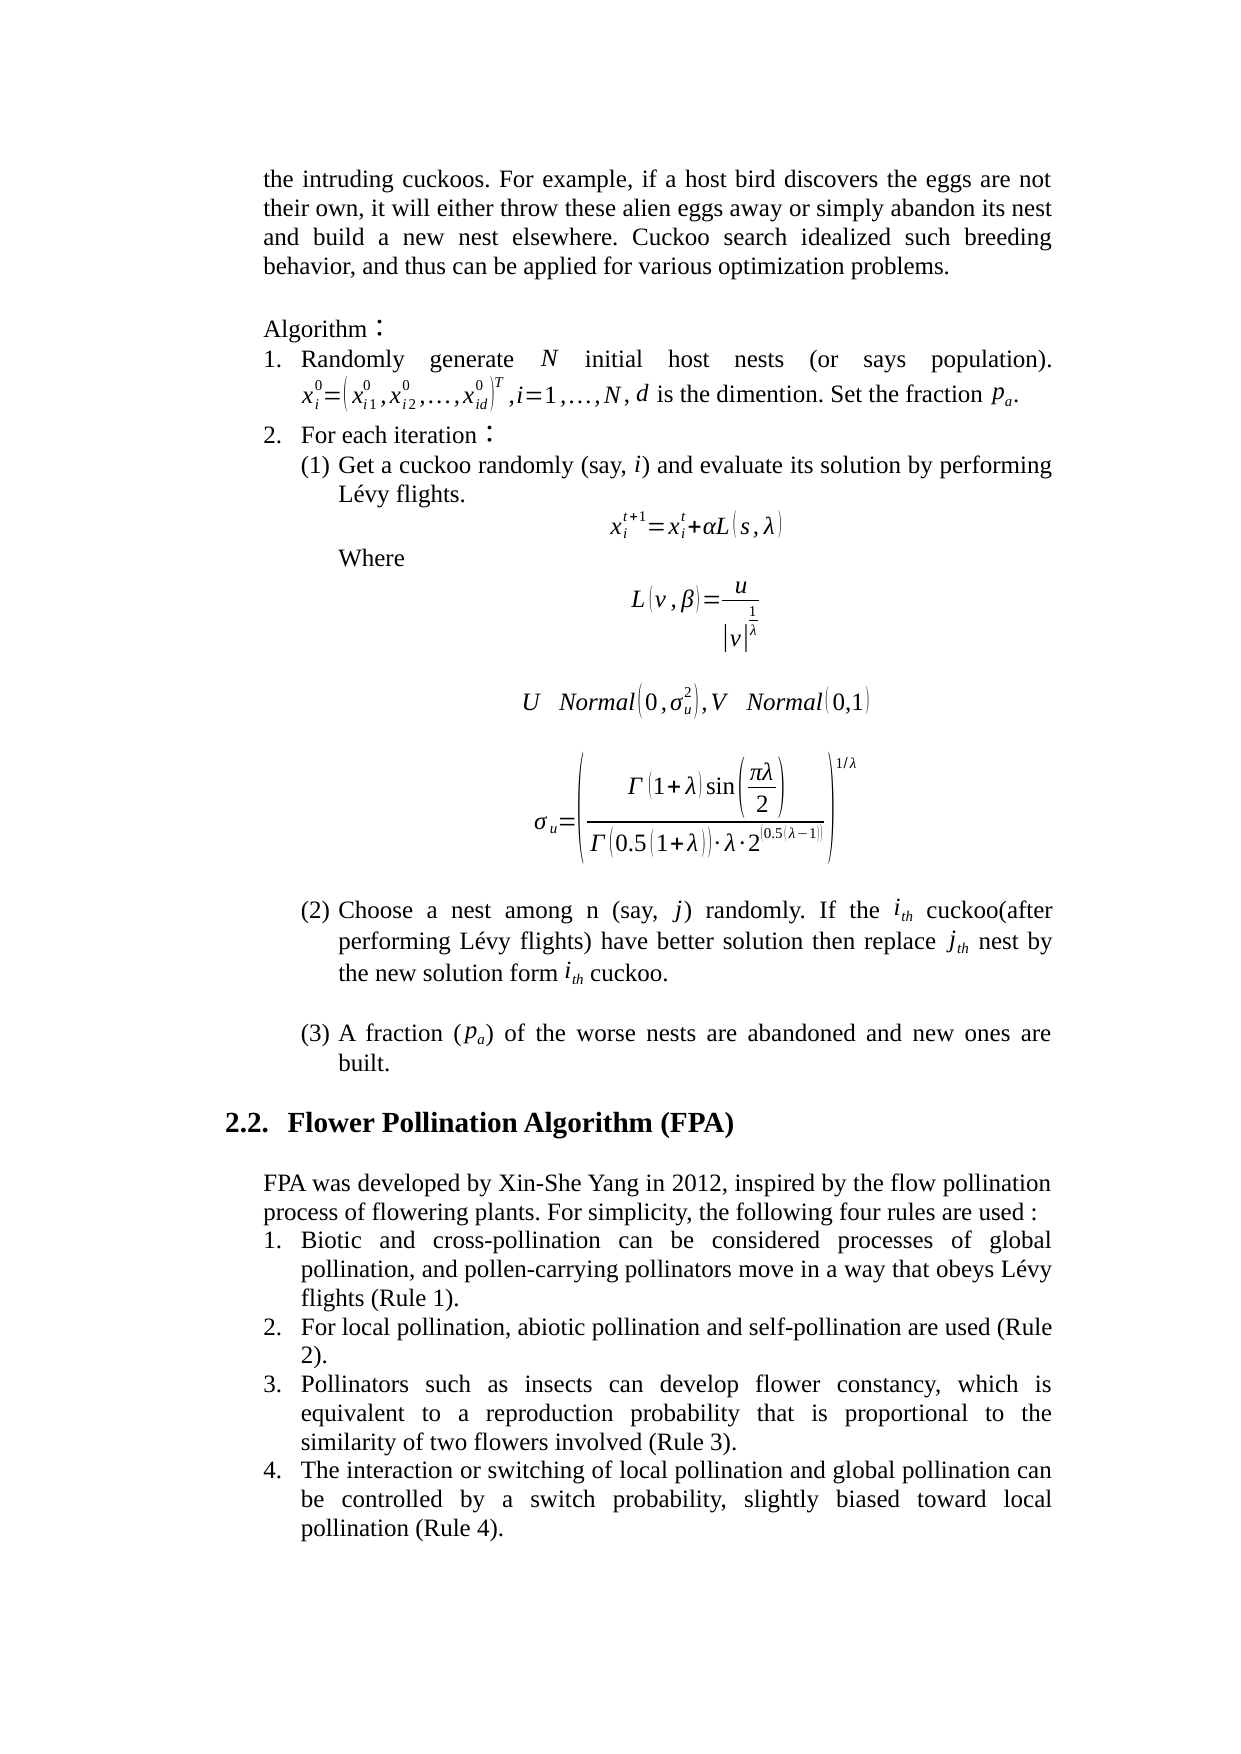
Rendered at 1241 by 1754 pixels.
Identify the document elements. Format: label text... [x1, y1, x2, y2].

list Get a cuckoo randomly (say, ) and evaluate its solution by performing Lévy flights. [301, 450, 1053, 508]
list The interaction or switching of local pollination and global pollination can be controlled by a switch probability, slightly biased toward local pollination (Rule 4). [263, 1455, 1053, 1542]
list Pollinators such as insects can develop flower constancy, which is equivalent to a reproduction probability that is proportional to the similarity of two flowers involved (Rule 3). [263, 1369, 1053, 1455]
list For each iteration： [263, 414, 1053, 450]
list Where [338, 543, 1053, 571]
list Biotic and cross-pollination can be considered processes of global pollination, and pollen-carrying pollinators move in a way that obeys Lévy flights (Rule 1). [263, 1225, 1053, 1312]
list Algorithm： [263, 308, 1053, 344]
list FPA was developed by Xin-She Yang in 2012, inspired by the flow pollination process of flowering plants. For simplicity, the following four rules are used : [263, 1168, 1053, 1225]
list For local pollination, abiotic pollination and self-pollination are used (Rule 2). [263, 1312, 1053, 1369]
list A fraction () of the worse nests are abandoned and new ones are built. [301, 1017, 1053, 1077]
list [263, 164, 1053, 279]
list Flower Pollination Algorithm (FPA) [225, 1106, 1053, 1139]
list Randomly generate initial host nests (or says population). , is the dimention. Set the fraction . [263, 344, 1053, 414]
list Choose a nest among n (say, ) randomly. If the cuckoo(after performing Lévy flights) have better solution then replace nest by the new solution form cuckoo. [301, 894, 1053, 988]
